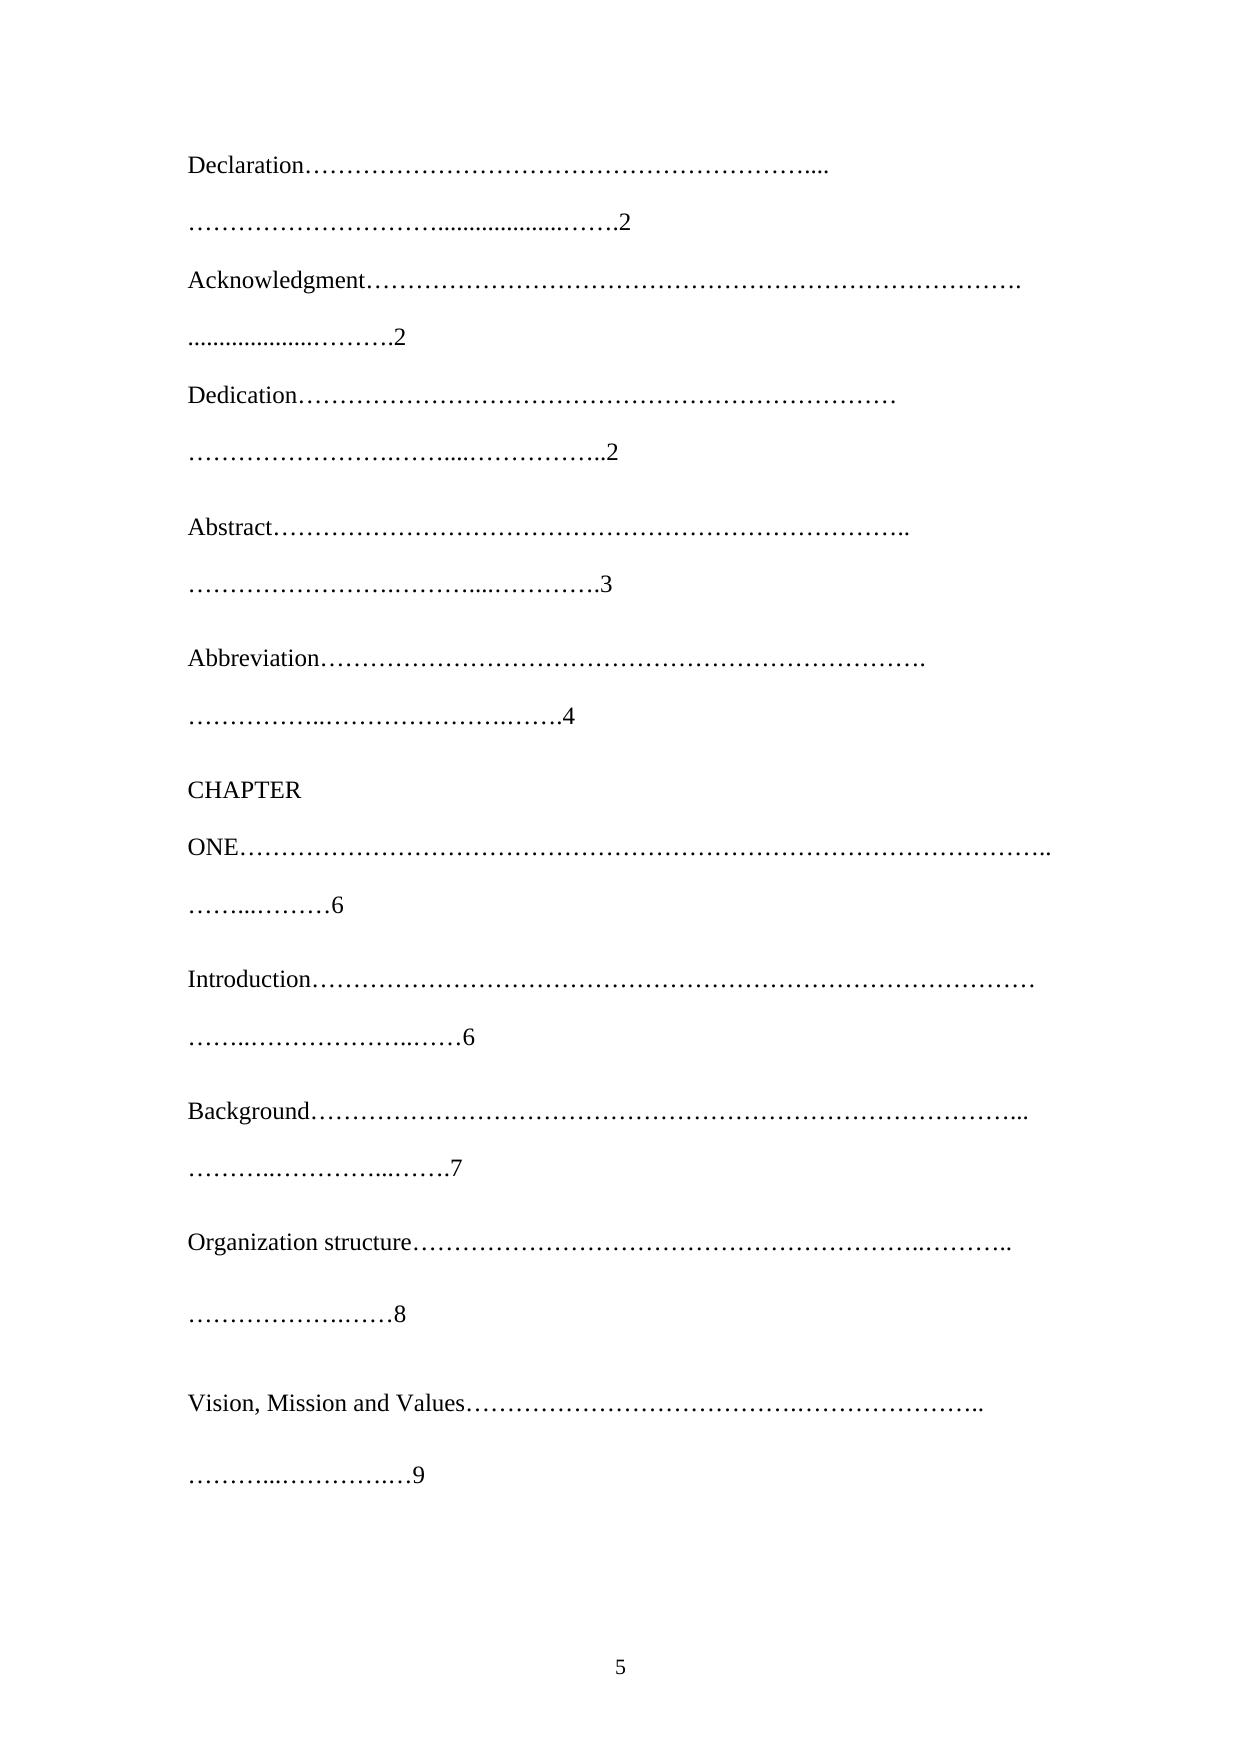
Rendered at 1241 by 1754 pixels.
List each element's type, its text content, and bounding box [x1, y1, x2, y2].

text Vision, Mission and Values………………………………….…………………..………...………….…9 [187, 1388, 1053, 1488]
text Declaration……………………………………………………....…………………………....................…….2 Acknowledgment…………………………………………………………………….....................……….2 Dedication…………………………………………………………………………………….……....……………..2 [187, 150, 1053, 466]
text Background…………………………………………………………………………...………..…………...…….7 [187, 1096, 1053, 1182]
text CHAPTER ONE……………………………………………………………………………………..……...………6 [187, 775, 1053, 919]
text Abbreviation……………………………………………………………….……………..………………….…….4 [187, 643, 1053, 729]
text Introduction…………………………………………………………………………………..………………..……6 [187, 964, 1053, 1050]
text Abstract…………………………………………………………………..…………………….………....………….3 [187, 512, 1053, 598]
text Organization structure……………………………………………………..………..……………….……8 [187, 1227, 1053, 1328]
